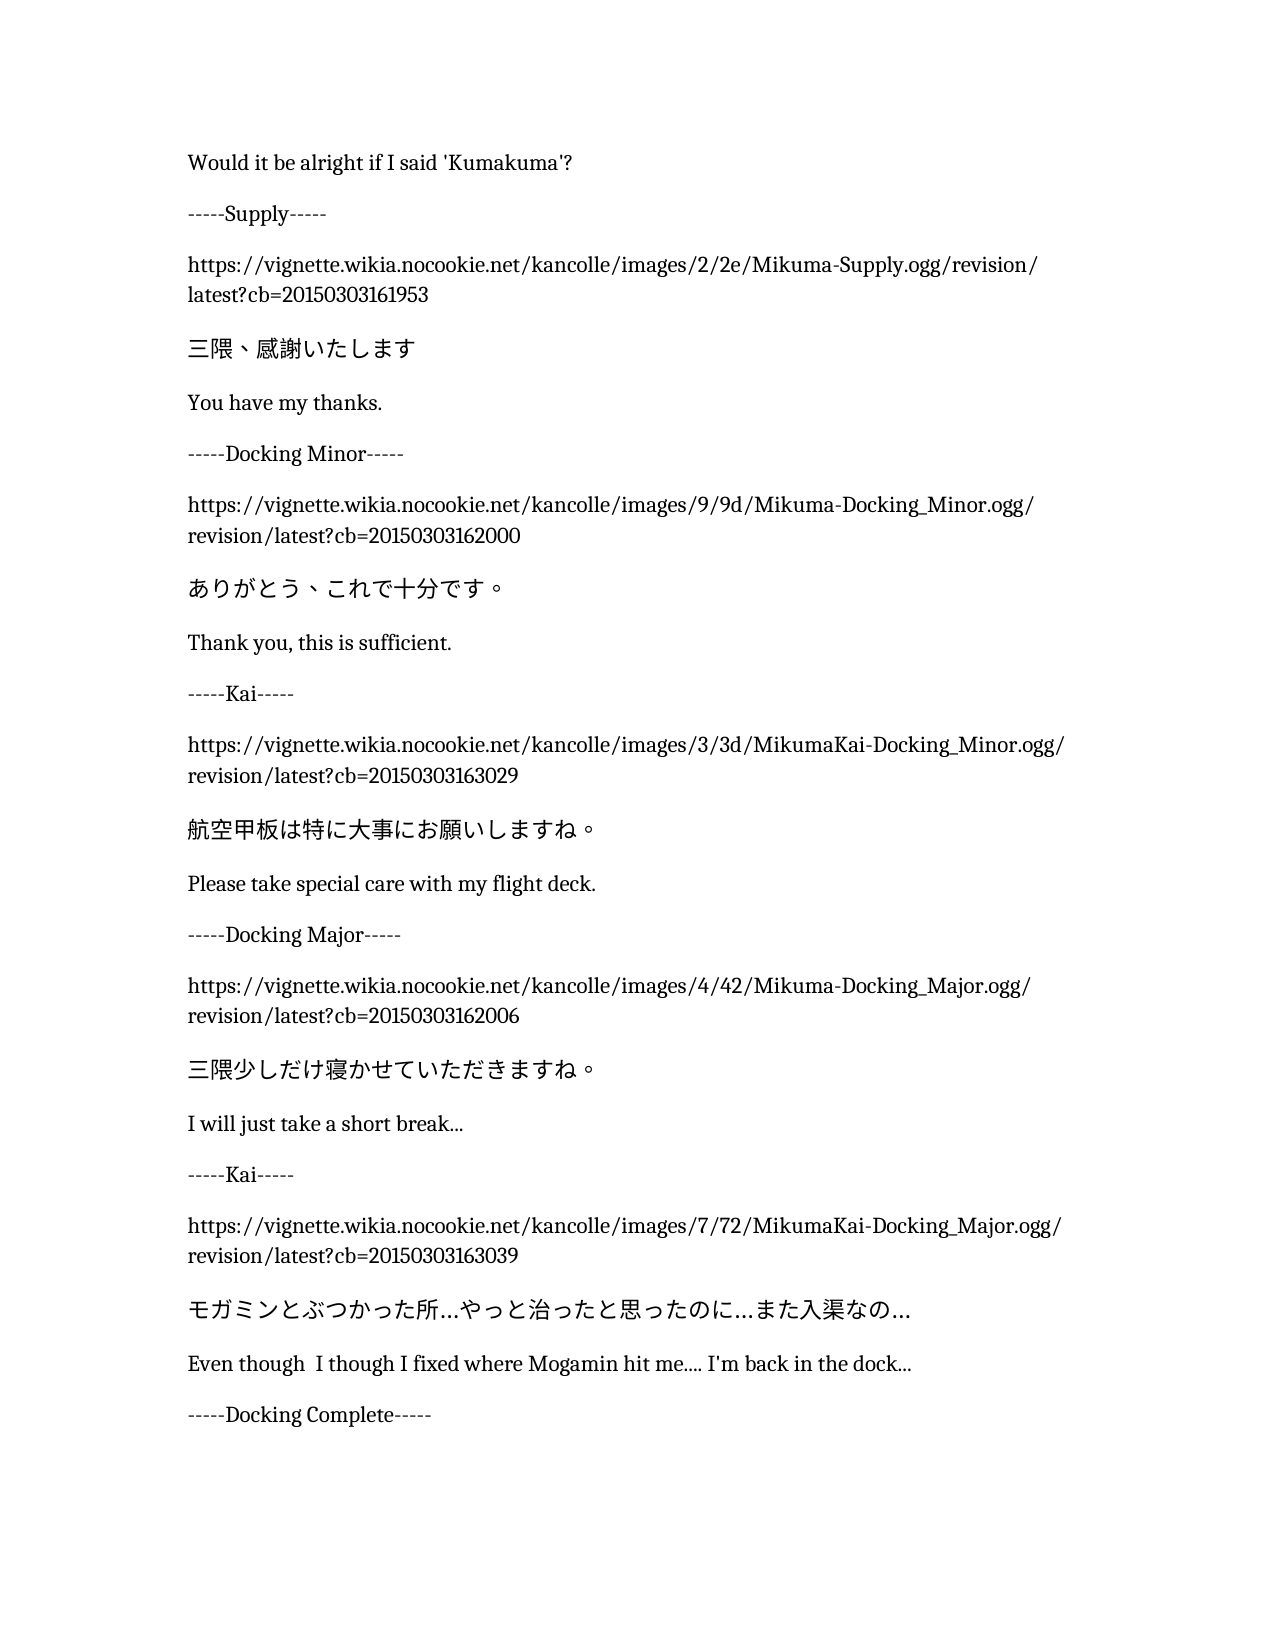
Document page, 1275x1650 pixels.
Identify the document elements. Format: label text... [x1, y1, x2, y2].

text -----Docking Major----- [187, 921, 1087, 948]
text Even though I though I fixed where Mogamin hit me.... I'm back in the dock... [187, 1351, 1087, 1377]
text https://vignette.wikia.nocookie.net/kancolle/images/9/9d/Mikuma-Docking_Minor.ogg/revision/latest?cb=20150303162000 [187, 492, 1087, 549]
text https://vignette.wikia.nocookie.net/kancolle/images/2/2e/Mikuma-Supply.ogg/revision/latest?cb=20150303161953 [187, 252, 1087, 309]
text -----Docking Complete----- [187, 1402, 1087, 1428]
text 三隈少しだけ寝かせていただきますね。 [187, 1054, 1087, 1085]
text Thank you, this is sufficient. [187, 630, 1087, 657]
text I will just take a short break... [187, 1110, 1087, 1137]
text https://vignette.wikia.nocookie.net/kancolle/images/4/42/Mikuma-Docking_Major.ogg/revision/latest?cb=20150303162006 [187, 972, 1087, 1029]
text ありがとう、これで十分です。 [187, 573, 1087, 605]
text -----Docking Minor----- [187, 441, 1087, 467]
text https://vignette.wikia.nocookie.net/kancolle/images/3/3d/MikumaKai-Docking_Minor.ogg/revision/latest?cb=20150303163029 [187, 732, 1087, 789]
text You have my thanks. [187, 390, 1087, 416]
text Please take special care with my flight deck. [187, 870, 1087, 897]
text -----Supply----- [187, 201, 1087, 227]
text -----Kai----- [187, 681, 1087, 708]
text モガミンとぶつかった所…やっと治ったと思ったのに…また入渠なの… [187, 1294, 1087, 1325]
text 航空甲板は特に大事にお願いしますね。 [187, 813, 1087, 845]
text https://vignette.wikia.nocookie.net/kancolle/images/7/72/MikumaKai-Docking_Major.ogg/revision/latest?cb=20150303163039 [187, 1212, 1087, 1269]
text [187, 150, 1087, 176]
text 三隈、感謝いたします [187, 333, 1087, 364]
text -----Kai----- [187, 1161, 1087, 1188]
